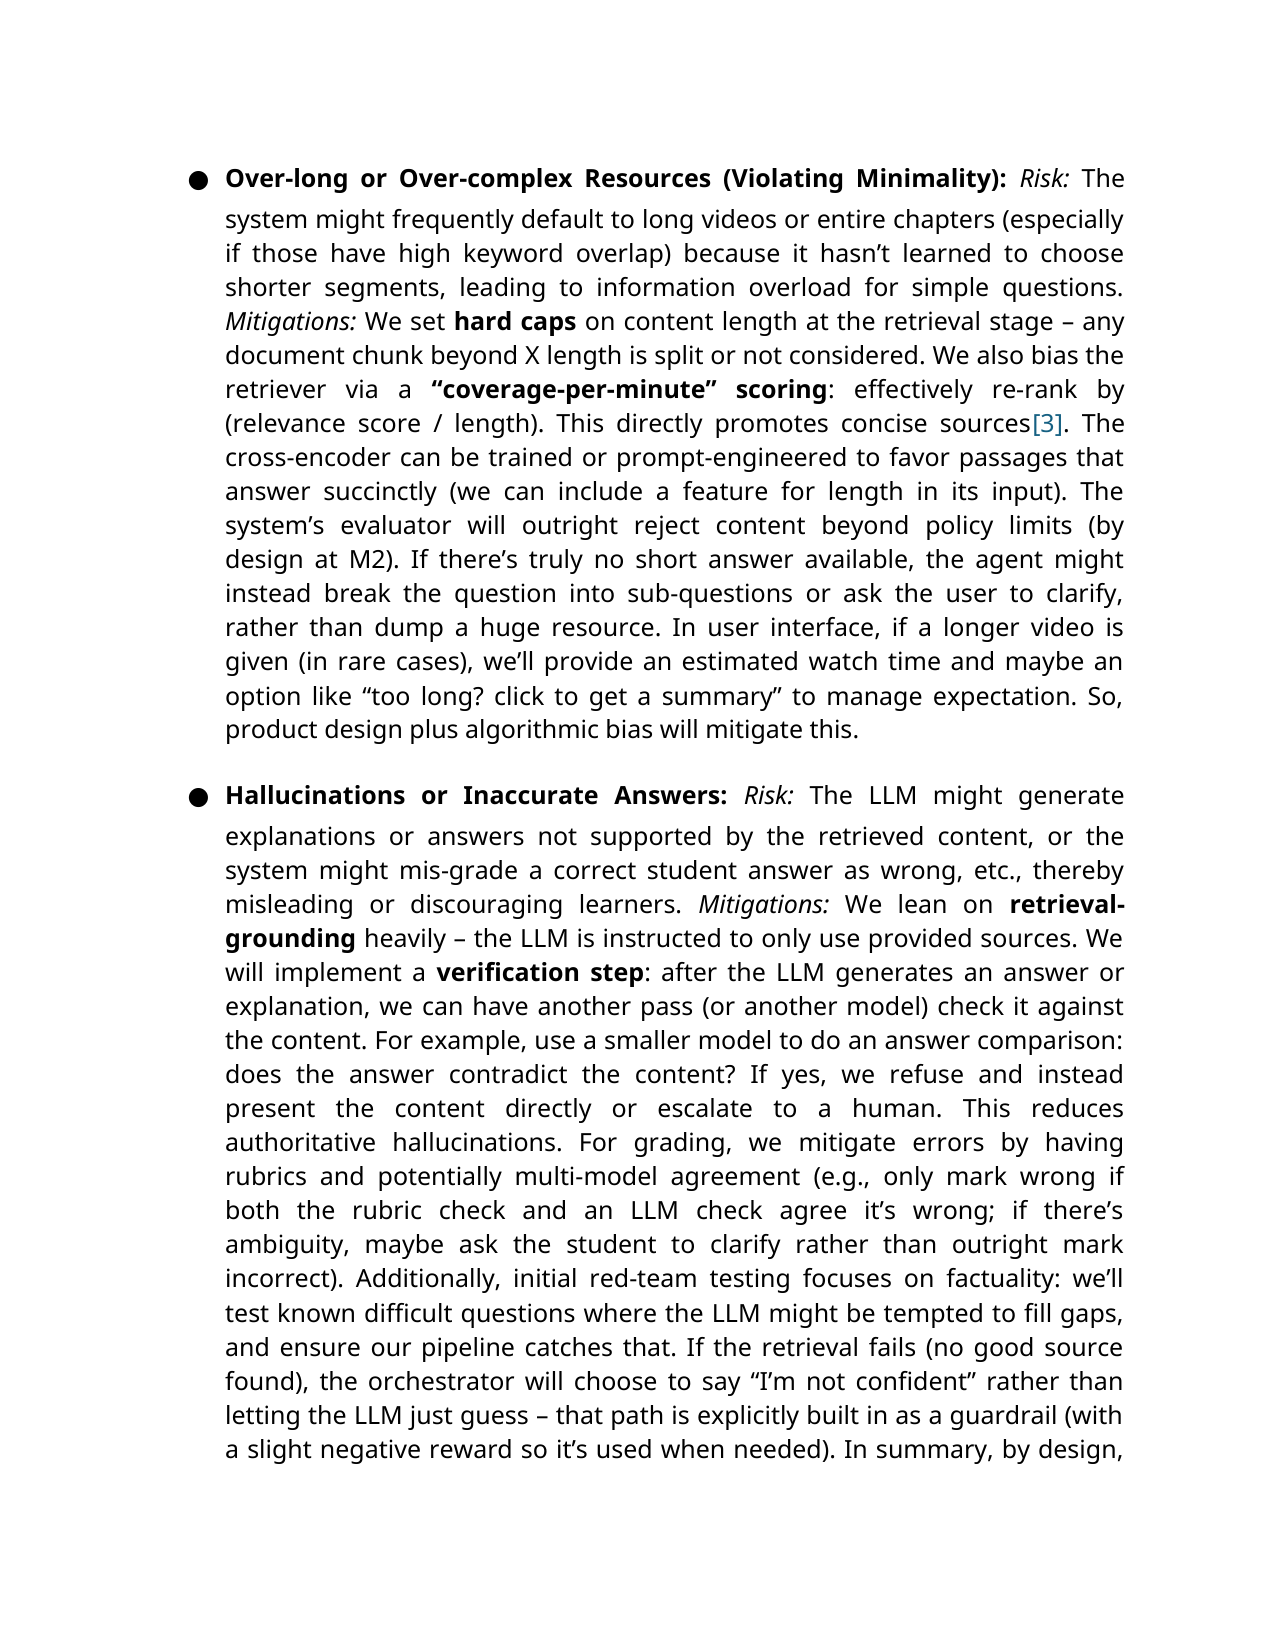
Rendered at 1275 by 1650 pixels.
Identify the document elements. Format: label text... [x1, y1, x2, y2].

list Over-long or Over-complex Resources (Violating Minimality): Risk: The system might frequently default to long videos or entire chapters (especially if those have high keyword overlap) because it hasn’t learned to choose shorter segments, leading to information overload for simple questions. Mitigations: We set hard caps on content length at the retrieval stage – any document chunk beyond X length is split or not considered. We also bias the retriever via a “coverage-per-minute” scoring: effectively re-rank by (relevance score / length). This directly promotes concise sources[3]. The cross-encoder can be trained or prompt-engineered to favor passages that answer succinctly (we can include a feature for length in its input). The system’s evaluator will outright reject content beyond policy limits (by design at M2). If there’s truly no short answer available, the agent might instead break the question into sub-questions or ask the user to clarify, rather than dump a huge resource. In user interface, if a longer video is given (in rare cases), we’ll provide an estimated watch time and maybe an option like “too long? click to get a summary” to manage expectation. So, product design plus algorithmic bias will mitigate this. [187, 150, 1125, 746]
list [187, 767, 1125, 1466]
